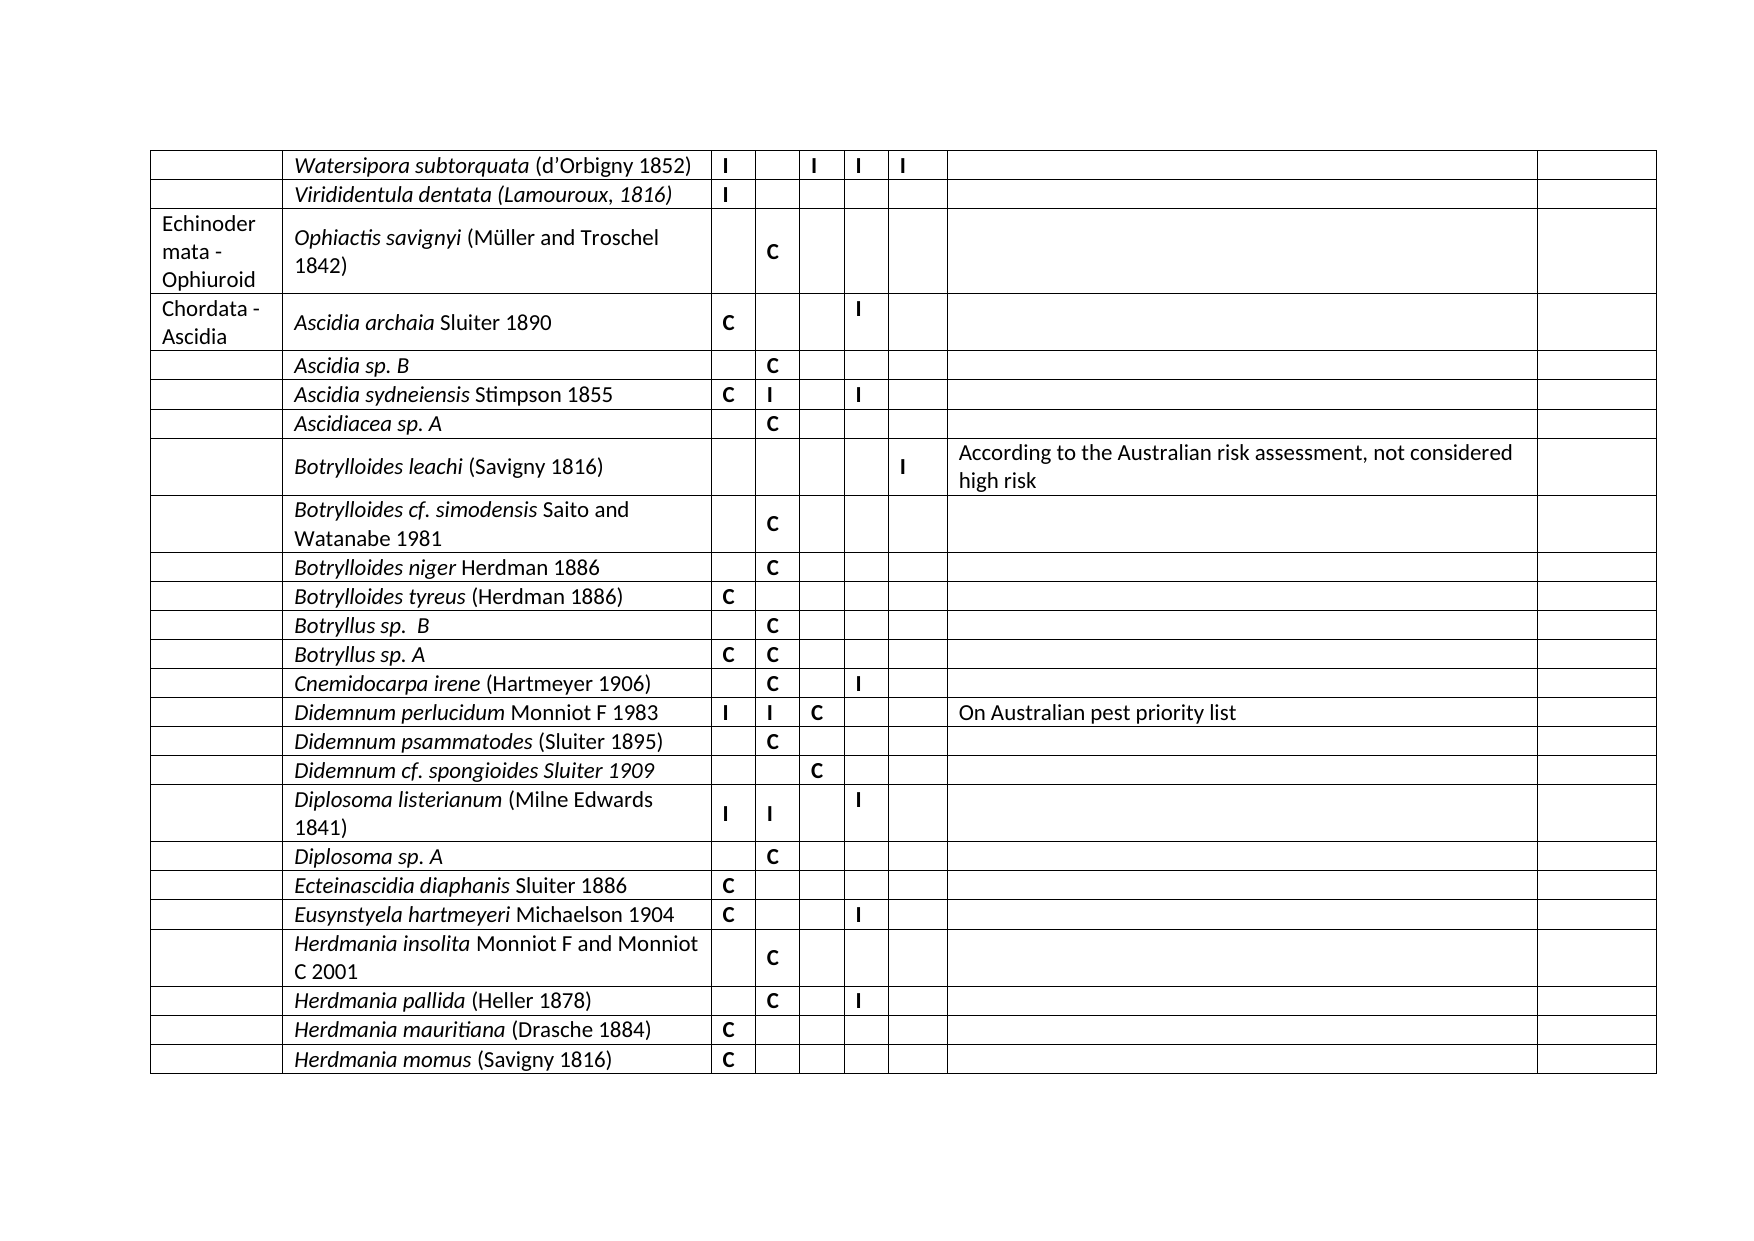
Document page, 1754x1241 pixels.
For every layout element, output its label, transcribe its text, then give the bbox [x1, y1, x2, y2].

table_cell [889, 294, 947, 350]
table_cell [889, 209, 947, 293]
table_cell [151, 930, 282, 986]
table_cell [889, 669, 947, 697]
table_cell [845, 727, 888, 755]
table_cell [712, 611, 755, 639]
table_cell [1538, 180, 1656, 208]
table_cell [889, 496, 947, 552]
table_cell [889, 987, 947, 1014]
table_cell [948, 756, 1537, 784]
table_cell [845, 209, 888, 293]
table_cell [756, 1016, 799, 1044]
table_cell [151, 611, 282, 639]
table_cell [845, 1016, 888, 1044]
table_cell C [756, 611, 799, 639]
table_cell [151, 871, 282, 899]
table_cell I [712, 698, 755, 726]
table_cell [1538, 871, 1656, 899]
table_cell [800, 351, 844, 379]
table_cell [948, 553, 1537, 581]
table_cell [889, 930, 947, 986]
table_cell [889, 180, 947, 208]
table_cell [845, 496, 888, 552]
table_cell [948, 900, 1537, 928]
table_cell [889, 871, 947, 899]
table_cell [712, 987, 755, 1014]
table_cell [151, 180, 282, 208]
table_cell [151, 785, 282, 841]
table_cell [800, 180, 844, 208]
table_cell I [712, 151, 755, 179]
table_cell Botryllus sp. B [283, 611, 711, 639]
table_cell [1538, 151, 1656, 179]
table_cell [948, 871, 1537, 899]
table_cell Ascidiacea sp. A [283, 410, 711, 437]
table_cell [1538, 756, 1656, 784]
table_cell [151, 351, 282, 379]
table_cell [889, 410, 947, 437]
table_cell [756, 1045, 799, 1073]
table_cell [712, 842, 755, 870]
table_cell [800, 930, 844, 986]
table_cell Ascidia sydneiensis Stimpson 1855 [283, 380, 711, 408]
table_cell C [712, 582, 755, 610]
table_cell C [756, 640, 799, 668]
table_cell [712, 756, 755, 784]
table_cell Herdmania pallida (Heller 1878) [283, 987, 711, 1014]
table_cell [1538, 785, 1656, 841]
table_cell [151, 582, 282, 610]
table_cell [1538, 209, 1656, 293]
table_cell On Australian pest priority list [948, 698, 1537, 726]
table_cell [948, 611, 1537, 639]
table_cell C [712, 1016, 755, 1044]
table_cell I [845, 380, 888, 408]
table_cell [845, 1045, 888, 1073]
table_cell Botrylloides cf. simodensis Saito and Watanabe 1981 [283, 496, 711, 552]
table_cell [1538, 1016, 1656, 1044]
table_cell I [845, 900, 888, 928]
table_cell [889, 727, 947, 755]
table_cell [800, 785, 844, 841]
table_cell Didemnum cf. spongioides Sluiter 1909 [283, 756, 711, 784]
table_cell C [712, 294, 755, 350]
table_cell C [756, 496, 799, 552]
table_cell Didemnum perlucidum Monniot F 1983 [283, 698, 711, 726]
table_cell [948, 351, 1537, 379]
table_cell [756, 151, 799, 179]
table_cell [1538, 294, 1656, 350]
table_cell [845, 930, 888, 986]
table_cell [1538, 553, 1656, 581]
table_cell C [756, 209, 799, 293]
table_cell [151, 669, 282, 697]
table_cell [1538, 727, 1656, 755]
table_cell [800, 1016, 844, 1044]
table_cell [800, 209, 844, 293]
table_cell [1538, 439, 1656, 494]
table_cell Didemnum psammatodes (Sluiter 1895) [283, 727, 711, 755]
table_cell [1538, 987, 1656, 1014]
table_cell C [712, 1045, 755, 1073]
table_cell [889, 380, 947, 408]
table_cell C [800, 698, 844, 726]
table_cell [800, 439, 844, 494]
table_cell C [756, 351, 799, 379]
table_cell [151, 842, 282, 870]
table_cell I [845, 294, 888, 350]
table_cell [1538, 496, 1656, 552]
table_cell [889, 553, 947, 581]
table_cell [889, 842, 947, 870]
table_cell C [756, 553, 799, 581]
table_cell C [756, 987, 799, 1014]
table_cell [151, 439, 282, 494]
table_cell Herdmania insolita Monniot F and Monniot C 2001 [283, 930, 711, 986]
table_cell Botrylloides tyreus (Herdman 1886) [283, 582, 711, 610]
table_cell [948, 209, 1537, 293]
table_cell I [889, 439, 947, 494]
table_cell Herdmania momus (Savigny 1816) [283, 1045, 711, 1073]
table_cell [151, 380, 282, 408]
table_cell [845, 698, 888, 726]
table_cell [948, 496, 1537, 552]
table_cell [712, 930, 755, 986]
table_cell I [712, 785, 755, 841]
table_cell C [756, 727, 799, 755]
table_cell I [889, 151, 947, 179]
table_cell Chordata - Ascidia [151, 294, 282, 350]
table_cell [889, 611, 947, 639]
table_cell C [756, 930, 799, 986]
table_cell [800, 640, 844, 668]
table_cell [1538, 1045, 1656, 1073]
table_cell Botrylloides niger Herdman 1886 [283, 553, 711, 581]
table_cell [948, 1045, 1537, 1073]
table_cell [800, 611, 844, 639]
table_cell [1538, 640, 1656, 668]
table_cell I [756, 785, 799, 841]
table_cell [889, 1045, 947, 1073]
table_cell [756, 582, 799, 610]
table_cell [712, 669, 755, 697]
table_cell Botryllus sp. A [283, 640, 711, 668]
table_cell [948, 727, 1537, 755]
table_cell [800, 900, 844, 928]
table_cell [756, 871, 799, 899]
table_cell I [756, 380, 799, 408]
table_cell [1538, 698, 1656, 726]
table_cell [845, 611, 888, 639]
table_cell [712, 727, 755, 755]
table_cell [800, 987, 844, 1014]
table_cell I [845, 785, 888, 841]
table_cell [889, 785, 947, 841]
table_cell [948, 151, 1537, 179]
table_cell [948, 842, 1537, 870]
table_cell [756, 294, 799, 350]
table_cell [756, 900, 799, 928]
table_cell [151, 151, 282, 179]
table_cell [845, 410, 888, 437]
table_cell [800, 871, 844, 899]
table_cell Watersipora subtorquata (d’Orbigny 1852) [283, 151, 711, 179]
table_cell C [800, 756, 844, 784]
table_cell [948, 785, 1537, 841]
table_cell [948, 987, 1537, 1014]
table_cell [889, 351, 947, 379]
table_cell [845, 582, 888, 610]
table_cell [800, 669, 844, 697]
table_cell [845, 553, 888, 581]
table_cell [800, 496, 844, 552]
table_cell [1538, 900, 1656, 928]
table_cell C [712, 380, 755, 408]
table_cell [845, 871, 888, 899]
table_cell [756, 439, 799, 494]
table_cell [889, 1016, 947, 1044]
table_cell [1538, 930, 1656, 986]
table_cell [845, 756, 888, 784]
table_cell [889, 756, 947, 784]
table_cell [948, 582, 1537, 610]
table_cell Eusynstyela hartmeyeri Michaelson 1904 [283, 900, 711, 928]
table_cell [800, 410, 844, 437]
table_cell Herdmania mauritiana (Drasche 1884) [283, 1016, 711, 1044]
table_cell I [845, 151, 888, 179]
table_cell [845, 180, 888, 208]
table_cell Ascidia archaia Sluiter 1890 [283, 294, 711, 350]
table_cell [845, 842, 888, 870]
table_cell Ecteinascidia diaphanis Sluiter 1886 [283, 871, 711, 899]
table_cell C [712, 871, 755, 899]
table_cell [756, 180, 799, 208]
table_cell [800, 294, 844, 350]
table_cell [948, 380, 1537, 408]
table_cell [151, 640, 282, 668]
table_cell [151, 1045, 282, 1073]
table_cell I [712, 180, 755, 208]
table_cell C [756, 410, 799, 437]
table_cell [1538, 611, 1656, 639]
table_cell According to the Australian risk assessment, not considered high risk [948, 439, 1537, 494]
table_cell [1538, 351, 1656, 379]
table_cell I [845, 987, 888, 1014]
table_cell Diplosoma listerianum (Milne Edwards 1841) [283, 785, 711, 841]
table_cell [800, 380, 844, 408]
table_cell I [800, 151, 844, 179]
table_cell C [712, 640, 755, 668]
table_cell [800, 553, 844, 581]
table_cell [889, 698, 947, 726]
table_cell [756, 756, 799, 784]
table_cell C [712, 900, 755, 928]
table_cell [948, 1016, 1537, 1044]
table_cell [948, 640, 1537, 668]
table_cell [800, 727, 844, 755]
table_cell [151, 553, 282, 581]
table_cell [948, 294, 1537, 350]
table_cell [948, 930, 1537, 986]
table_cell C [756, 669, 799, 697]
table_cell [1538, 669, 1656, 697]
table_cell [712, 439, 755, 494]
table_cell [1538, 842, 1656, 870]
table_cell [712, 553, 755, 581]
table_cell Virididentula dentata (Lamouroux, 1816) [283, 180, 711, 208]
table_cell [1538, 582, 1656, 610]
table_cell Ophiactis savignyi (Müller and Troschel 1842) [283, 209, 711, 293]
table_cell [151, 727, 282, 755]
table_cell [845, 640, 888, 668]
table_cell Echinodermata - Ophiuroid [151, 209, 282, 293]
table_cell [151, 900, 282, 928]
table_cell [151, 987, 282, 1014]
table_cell Diplosoma sp. A [283, 842, 711, 870]
table_cell I [756, 698, 799, 726]
table_cell [889, 582, 947, 610]
table_cell Cnemidocarpa irene (Hartmeyer 1906) [283, 669, 711, 697]
table_cell Botrylloides leachi (Savigny 1816) [283, 439, 711, 494]
table_cell [948, 669, 1537, 697]
table_cell [712, 351, 755, 379]
table_cell Ascidia sp. B [283, 351, 711, 379]
table_cell [889, 640, 947, 668]
table_cell I [845, 669, 888, 697]
table_cell [948, 180, 1537, 208]
table_cell [845, 351, 888, 379]
table_cell [151, 756, 282, 784]
table_cell [151, 410, 282, 437]
table_cell [845, 439, 888, 494]
table_cell [151, 698, 282, 726]
table_cell [800, 582, 844, 610]
table_cell [948, 410, 1537, 437]
table_cell [712, 209, 755, 293]
table_cell [1538, 380, 1656, 408]
table_cell [151, 1016, 282, 1044]
table_cell [1538, 410, 1656, 437]
table_cell [800, 842, 844, 870]
table_cell [800, 1045, 844, 1073]
table_cell C [756, 842, 799, 870]
table_cell [889, 900, 947, 928]
table_cell [712, 410, 755, 437]
table_cell [712, 496, 755, 552]
table_cell [151, 496, 282, 552]
